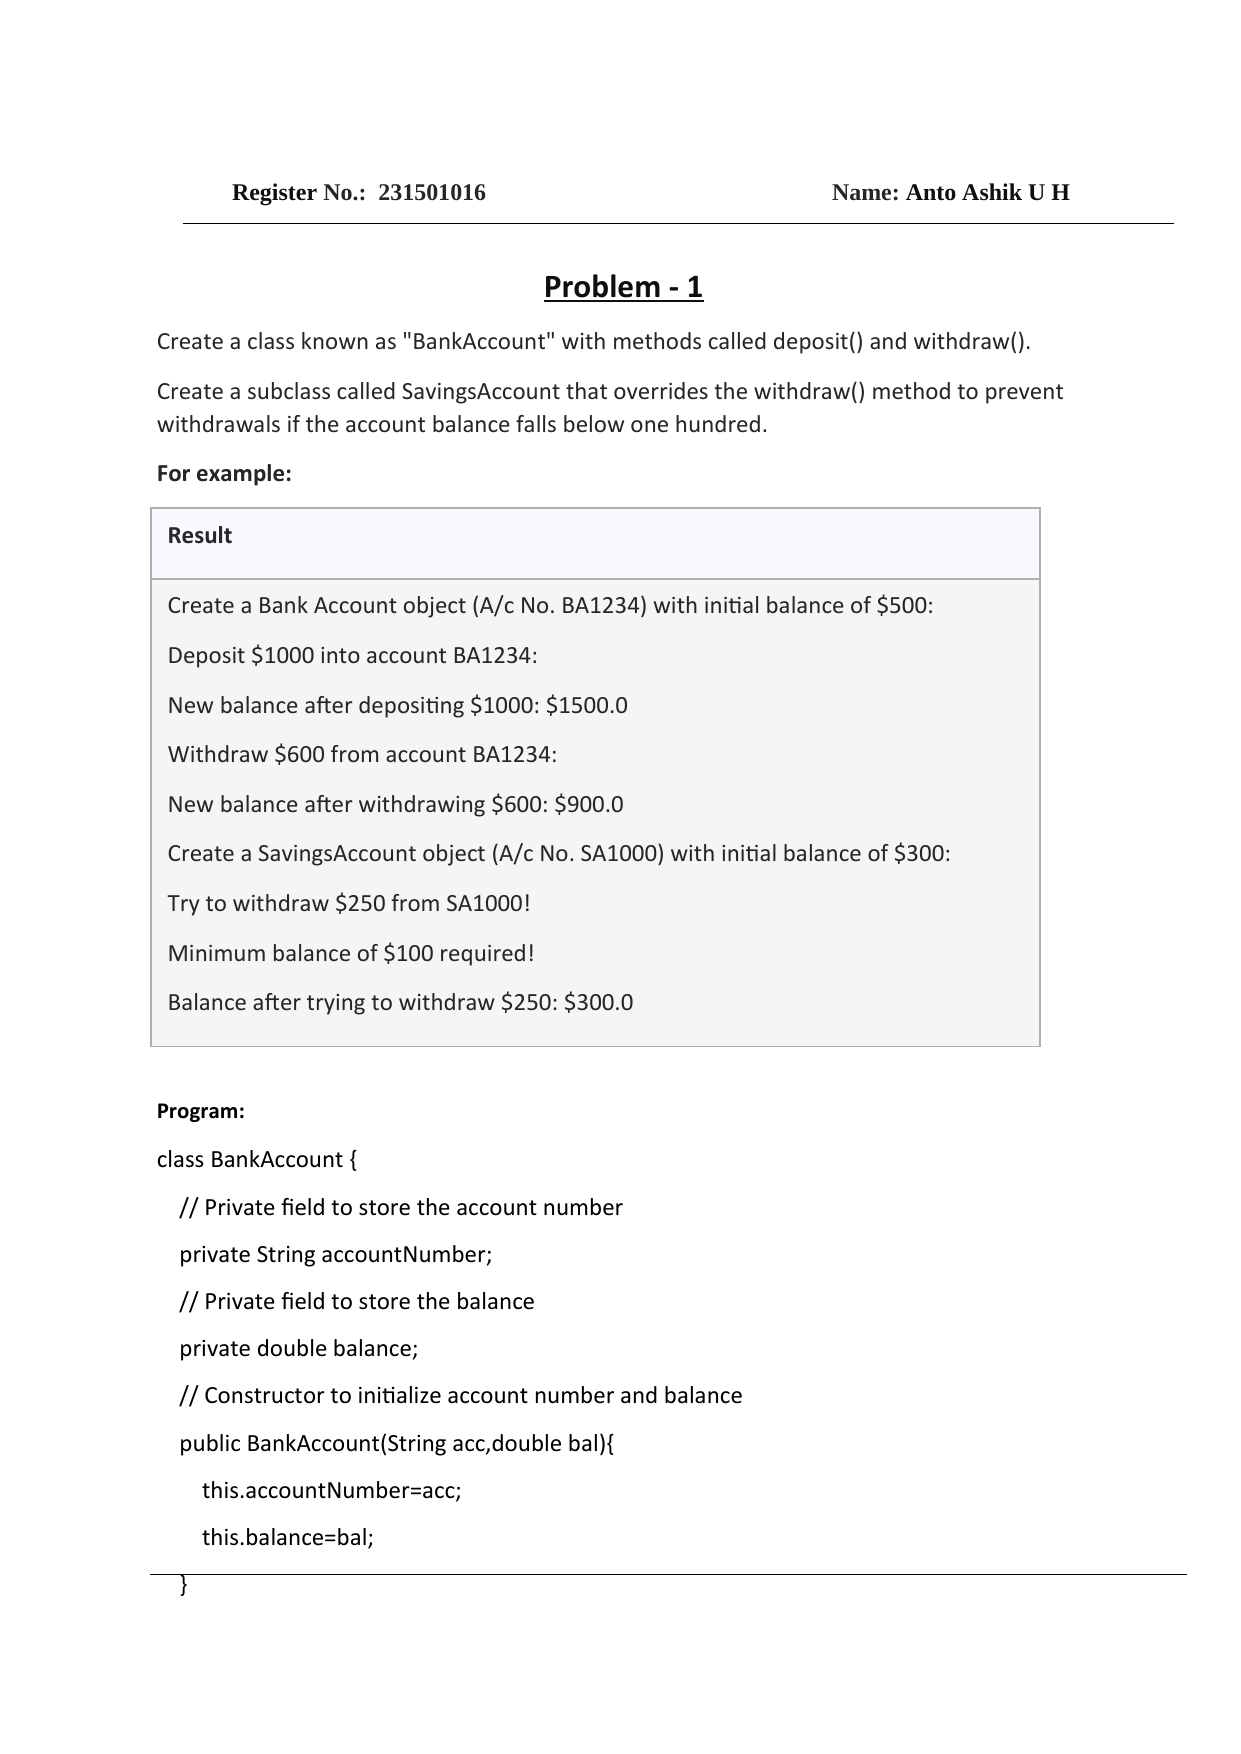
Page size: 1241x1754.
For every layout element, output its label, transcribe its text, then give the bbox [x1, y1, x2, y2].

text // Constructor to initialize account number and balance [157, 1379, 1090, 1410]
text Problem - 1 [157, 265, 1090, 306]
text public BankAccount(String acc,double bal){ [157, 1427, 1090, 1457]
table_header Result [152, 509, 1039, 578]
text Program: [157, 1097, 1090, 1125]
text Create a subclass called SavingsAccount that overrides the withdraw() method to prevent withdrawals if the account balance falls below one hundred. [157, 375, 1090, 438]
table_cell Create a Bank Account object (A/c No. BA1234) with initial balance of $500: Deposit $1000 into account BA1234: New balance after depositing $1000: $1500.0 Withdraw $600 from account BA1234: New balance after withdrawing $600: $900.0 Create a SavingsAccount object (A/c No. SA1000) with initial balance of $300: Try to withdraw $250 from SA1000! Minimum balance of $100 required! Balance after trying to withdraw $250: $300.0 [152, 580, 1039, 1046]
text Register No.: 231501016 Name: Anto Ashik U H [232, 178, 1090, 205]
text } [157, 1575, 1090, 1599]
text Create a class known as "BankAccount" with methods called deposit() and withdraw(). [157, 326, 1090, 356]
text For example: [157, 458, 1090, 488]
text // Private field to store the balance [157, 1285, 1090, 1316]
text private double balance; [157, 1332, 1090, 1363]
text this.balance=bal; [157, 1521, 1090, 1552]
text class BankAccount { [157, 1143, 1090, 1174]
text private String accountNumber; [157, 1238, 1090, 1268]
text // Private field to store the account number [157, 1191, 1090, 1221]
text this.accountNumber=acc; [157, 1474, 1090, 1504]
